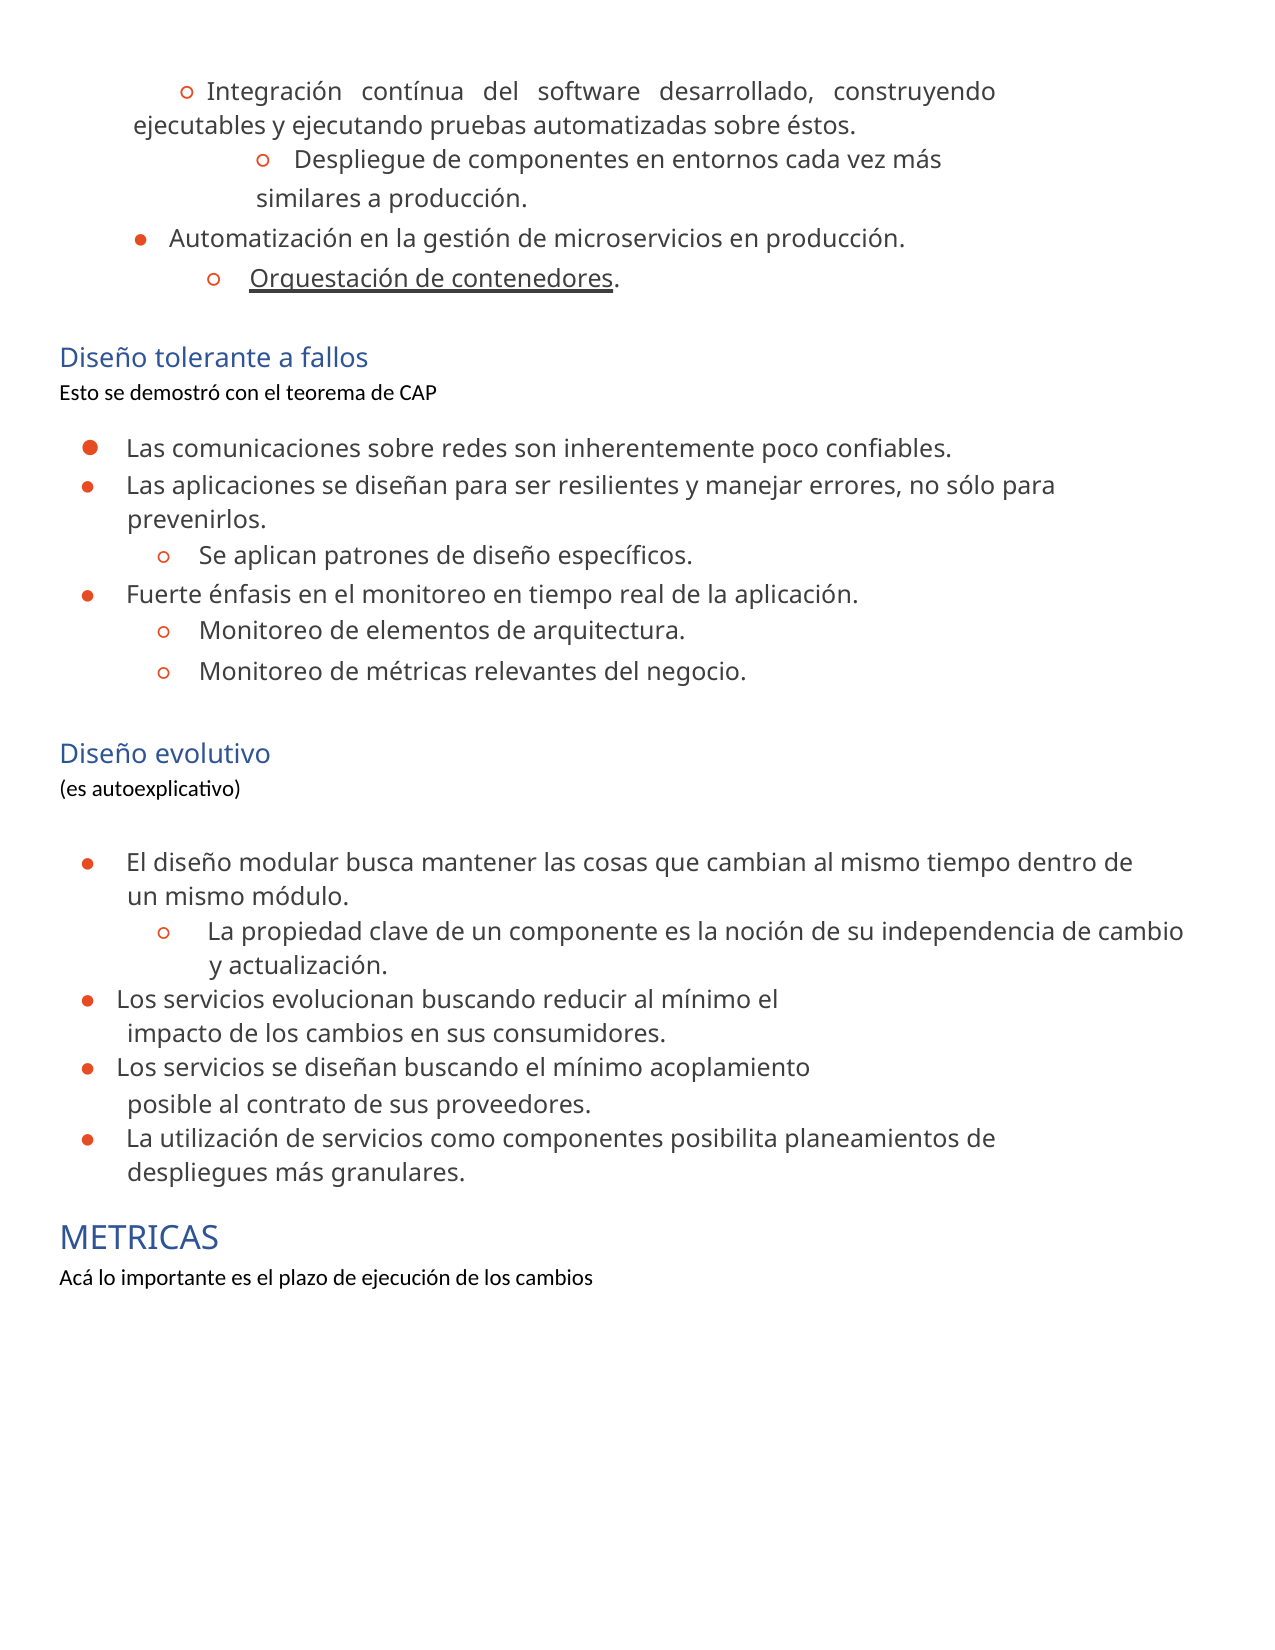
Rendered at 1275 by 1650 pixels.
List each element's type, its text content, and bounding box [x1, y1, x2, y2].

text ○ La propiedad clave de un componente es la noción de su independencia de cambio y actualización. [157, 914, 1187, 982]
text ● Fuerte énfasis en el monitoreo en tiempo real de la aplicación. [80, 577, 1084, 611]
text Esto se demostró con el teorema de CAP [59, 378, 1181, 406]
text ● Los servicios evolucionan buscando reducir al mínimo el [80, 982, 1181, 1016]
text impacto de los cambios en sus consumidores. [127, 1016, 1181, 1050]
subtitle Diseño evolutivo [59, 734, 1181, 771]
text ○ Integración contínua del software desarrollado, construyendo ejecutables y ejecutando pruebas automatizadas sobre éstos. [133, 74, 996, 142]
text ● Los servicios se diseñan buscando el mínimo acoplamiento [80, 1050, 1181, 1084]
text Acá lo importante es el plazo de ejecución de los cambios [59, 1263, 1181, 1291]
text ○ Despliegue de componentes en entornos cada vez más [209, 142, 1181, 176]
text ○ Monitoreo de elementos de arquitectura. [157, 612, 1181, 647]
text ● La utilización de servicios como componentes posibilita planeamientos de despliegues más granulares. [80, 1121, 1089, 1189]
subtitle METRICAS [59, 1214, 1181, 1259]
text ○ Orquestación de contenedores. [133, 260, 1181, 294]
text ● Las aplicaciones se diseñan para ser resilientes y manejar errores, no sólo para prevenirlos. [80, 468, 1173, 536]
text ● Las comunicaciones sobre redes son inherentemente poco confiables. [80, 425, 1177, 465]
text similares a producción. [256, 181, 1181, 215]
text ● Automatización en la gestión de microservicios en producción. [133, 221, 1188, 255]
text ● El diseño modular busca mantener las cosas que cambian al mismo tiempo dentro de un mismo módulo. [80, 844, 1150, 913]
text ○ Se aplican patrones de diseño específicos. [157, 537, 1181, 571]
text ○ Monitoreo de métricas relevantes del negocio. [157, 653, 1181, 687]
text (es autoexplicativo) [59, 774, 1181, 802]
subtitle Diseño tolerante a fallos [59, 338, 1181, 375]
text posible al contrato de sus proveedores. [127, 1086, 1181, 1121]
